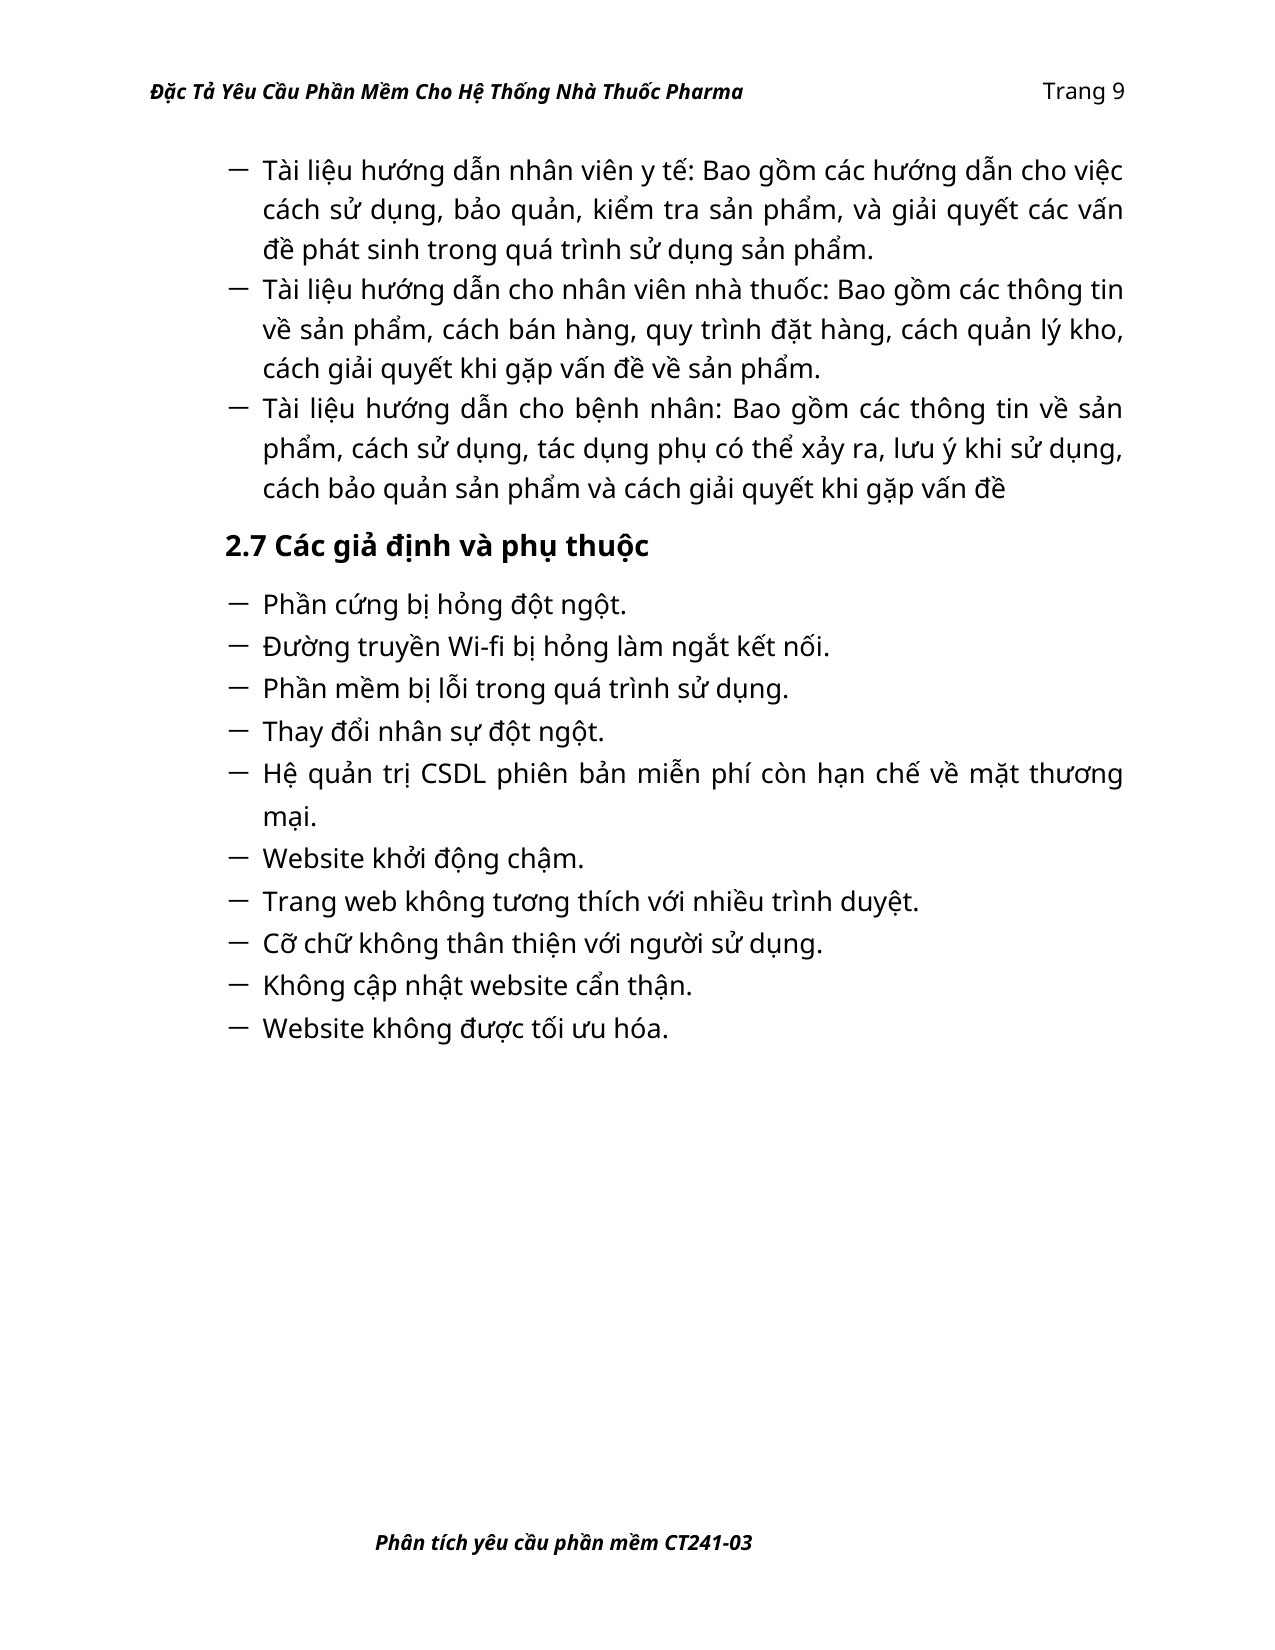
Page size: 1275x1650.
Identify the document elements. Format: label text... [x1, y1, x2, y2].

list Website không được tối ưu hóa. [225, 1009, 1125, 1046]
list Thay đổi nhân sự đột ngột. [225, 712, 1125, 749]
list Trang web không tương thích với nhiều trình duyệt. [225, 882, 1125, 919]
list Phần mềm bị lỗi trong quá trình sử dụng. [225, 670, 1125, 707]
list Hệ quản trị CSDL phiên bản miễn phí còn hạn chế về mặt thương mại. [225, 755, 1125, 834]
list Tài liệu hướng dẫn nhân viên y tế: Bao gồm các hướng dẫn cho việc cách sử dụng, bảo quản, kiểm tra sản phẩm, và giải quyết các vấn đề phát sinh trong quá trình sử dụng sản phẩm. [225, 151, 1125, 267]
subtitle 2.7 Các giả định và phụ thuộc [225, 526, 1111, 565]
list Không cập nhật website cẩn thận. [225, 967, 1125, 1004]
list Tài liệu hướng dẫn cho bệnh nhân: Bao gồm các thông tin về sản phẩm, cách sử dụng, tác dụng phụ có thể xảy ra, lưu ý khi sử dụng, cách bảo quản sản phẩm và cách giải quyết khi gặp vấn đề [225, 390, 1125, 506]
list Phần cứng bị hỏng đột ngột. [225, 585, 1125, 622]
list Tài liệu hướng dẫn cho nhân viên nhà thuốc: Bao gồm các thông tin về sản phẩm, cách bán hàng, quy trình đặt hàng, cách quản lý kho, cách giải quyết khi gặp vấn đề về sản phẩm. [225, 270, 1125, 387]
list Website khởi động chậm. [225, 839, 1125, 876]
list Đường truyền Wi-fi bị hỏng làm ngắt kết nối. [225, 628, 1125, 664]
list Cỡ chữ không thân thiện với người sử dụng. [225, 924, 1125, 961]
